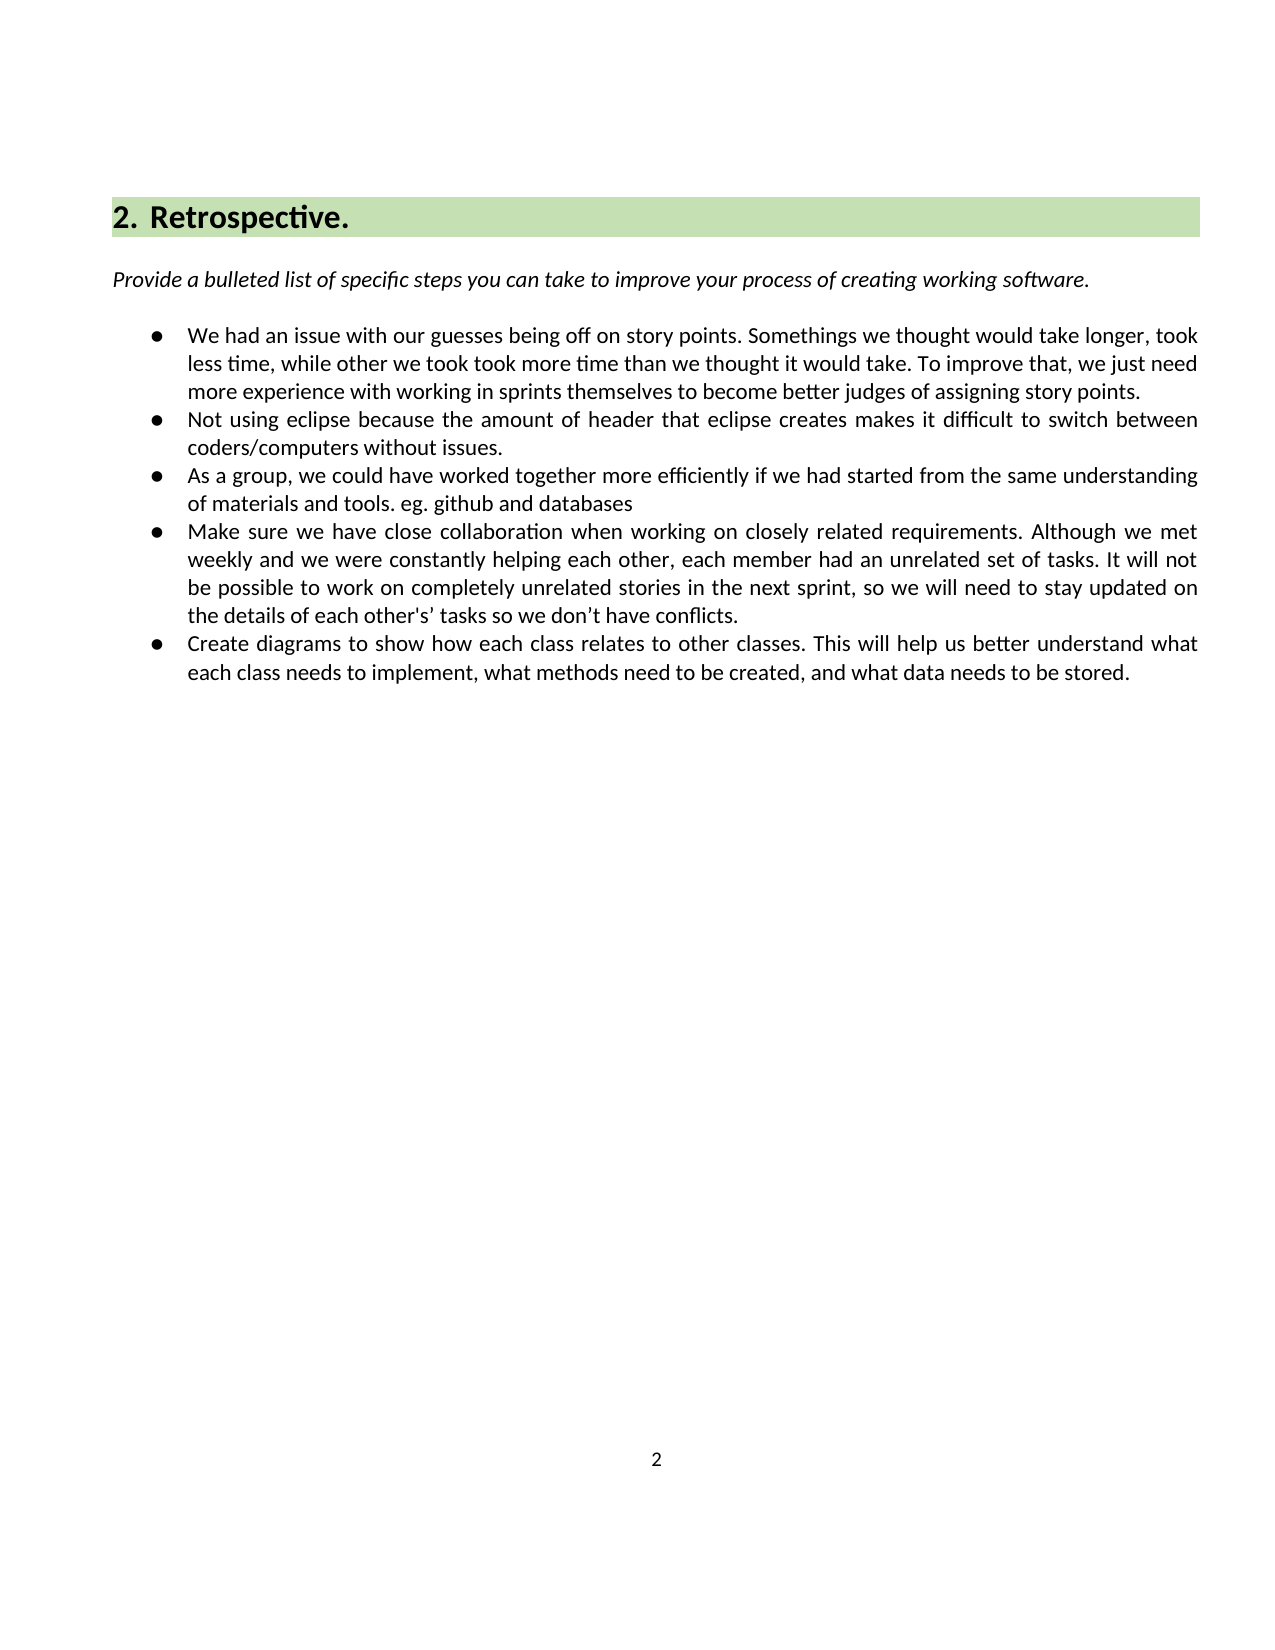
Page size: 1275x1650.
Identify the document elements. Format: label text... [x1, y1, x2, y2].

list As a group, we could have worked together more efficiently if we had started from the same understanding of materials and tools. eg. github and databases [150, 461, 1200, 517]
list Create diagrams to show how each class relates to other classes. This will help us better understand what each class needs to implement, what methods need to be created, and what data needs to be stored. [150, 629, 1200, 686]
list Not using eclipse because the amount of header that eclipse creates makes it difficult to switch between coders/computers without issues. [150, 405, 1200, 461]
list Retrospective. [112, 197, 1200, 237]
list We had an issue with our guesses being off on story points. Somethings we thought would take longer, took less time, while other we took took more time than we thought it would take. To improve that, we just need more experience with working in sprints themselves to become better judges of assigning story points. [150, 321, 1200, 405]
text Provide a bulleted list of specific steps you can take to improve your process of creating working software. [112, 265, 1200, 293]
list Make sure we have close collaboration when working on closely related requirements. Although we met weekly and we were constantly helping each other, each member had an unrelated set of tasks. It will not be possible to work on completely unrelated stories in the next sprint, so we will need to stay updated on the details of each other's’ tasks so we don’t have conflicts. [150, 517, 1200, 629]
